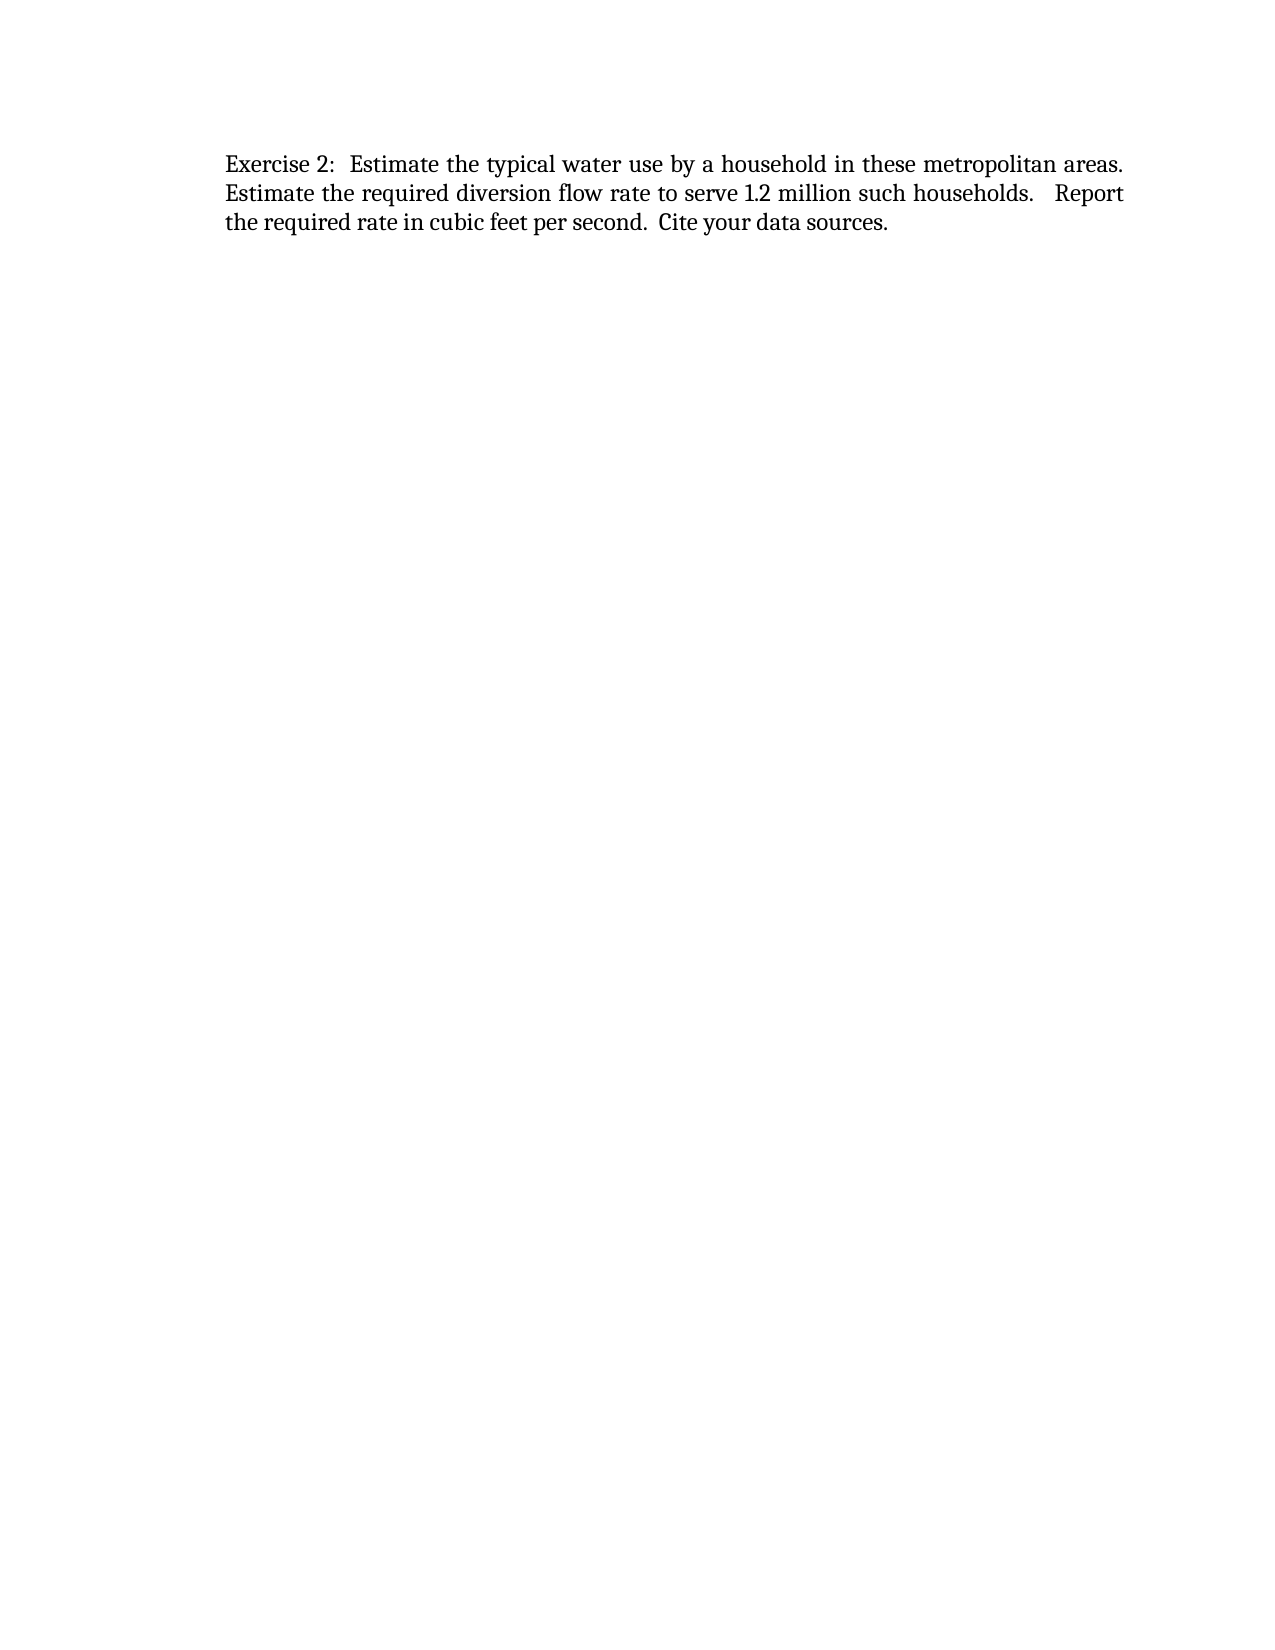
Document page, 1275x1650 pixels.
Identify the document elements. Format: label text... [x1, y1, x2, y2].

text Exercise 2: Estimate the typical water use by a household in these metropolitan areas. Estimate the required diversion flow rate to serve 1.2 million such households. Report the required rate in cubic feet per second. Cite your data sources. [225, 150, 1125, 236]
